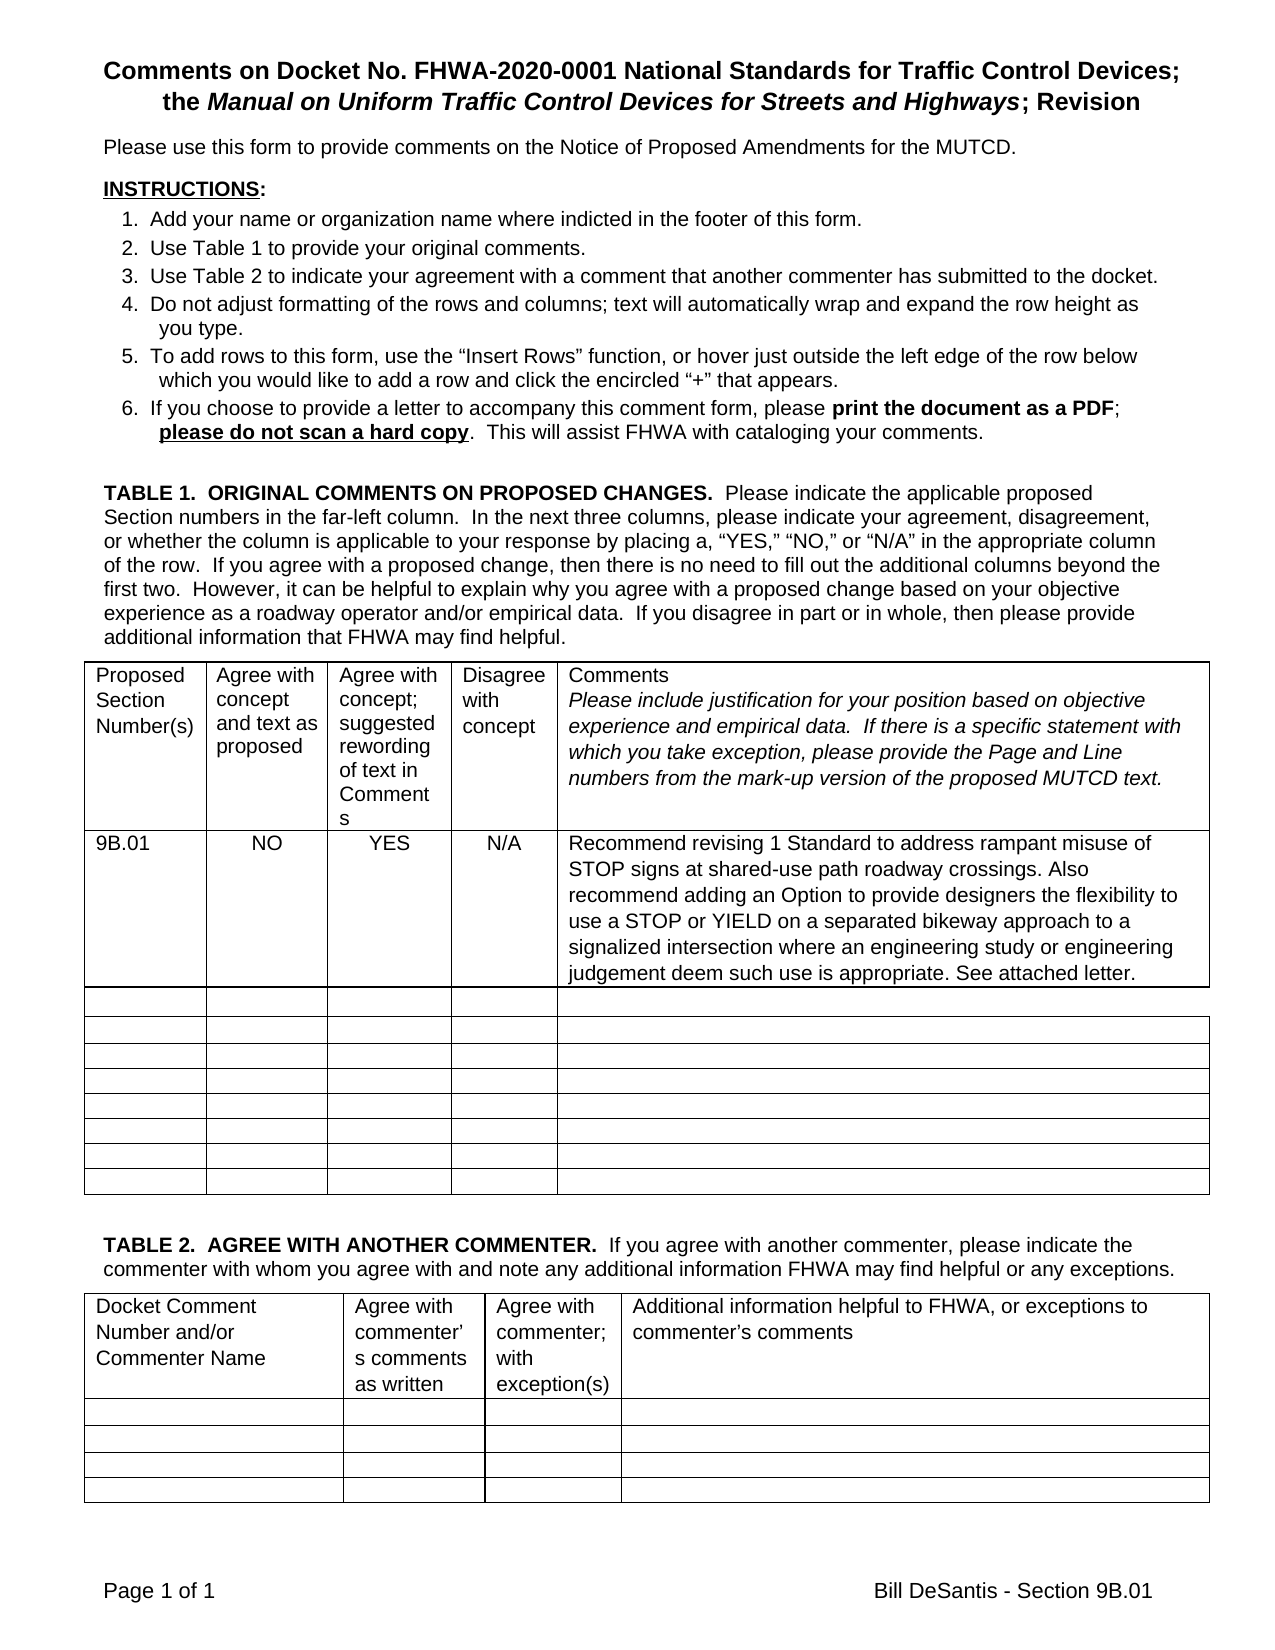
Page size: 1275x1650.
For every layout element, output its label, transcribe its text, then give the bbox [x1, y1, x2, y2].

table_cell [85, 1453, 343, 1477]
list Add your name or organization name where indicted in the footer of this form. [121, 207, 1171, 231]
table_cell [207, 1169, 327, 1194]
table_cell [207, 1017, 327, 1042]
table_cell [328, 1169, 451, 1194]
table_cell [85, 1144, 206, 1167]
table_cell [344, 1478, 484, 1502]
table_cell [328, 1017, 451, 1042]
table_cell [85, 1044, 206, 1067]
table_cell [85, 1478, 343, 1502]
table_cell [85, 1069, 206, 1092]
table_cell [558, 1069, 1209, 1092]
table_cell [328, 1119, 451, 1142]
table_cell [622, 1453, 1209, 1477]
table_cell [344, 1453, 484, 1477]
list Do not adjust formatting of the rows and columns; text will automatically wrap and expand the row height as you type. [121, 292, 1171, 339]
table_cell [486, 1453, 621, 1477]
table_header Docket Comment Number and/or Commenter Name [85, 1294, 343, 1398]
text INSTRUCTIONS: [103, 177, 1172, 201]
table_header Proposed Section Number(s) [85, 663, 206, 830]
list Use Table 1 to provide your original comments. [121, 235, 1171, 259]
table_cell [452, 1017, 557, 1042]
table_header Comments Please include justification for your position based on objective experience and empirical data. If there is a specific statement with which you take exception, please provide the Page and Line numbers from the mark-up version of the proposed MUTCD text. [558, 663, 1209, 830]
table_cell 9B.01 [85, 831, 206, 986]
table_cell [85, 1426, 343, 1452]
table_cell [558, 1017, 1209, 1042]
table_cell [328, 1094, 451, 1117]
table_header Agree with commenter’s comments as written [344, 1294, 484, 1398]
table_cell [452, 1144, 557, 1167]
table_cell [558, 1044, 1209, 1067]
table_cell [622, 1399, 1209, 1425]
table_cell [452, 988, 557, 1016]
table_header Agree with concept and text as proposed [207, 663, 327, 830]
table_cell [344, 1426, 484, 1452]
table_cell [622, 1478, 1209, 1502]
table_header Disagree with concept [452, 663, 557, 830]
text TABLE 1. ORIGINAL COMMENTS ON PROPOSED CHANGES. Please indicate the applicable proposed Section numbers in the far-left column. In the next three columns, please indicate your agreement, disagreement, or whether the column is applicable to your response by placing a, “YES,” “NO,” or “N/A” in the appropriate column of the row. If you agree with a proposed change, then there is no need to fill out the additional columns beyond the first two. However, it can be helpful to explain why you agree with a proposed change based on your objective experience as a roadway operator and/or empirical data. If you disagree in part or in whole, then please provide additional information that FHWA may find helpful. [103, 481, 1162, 649]
table_cell N/A [452, 831, 557, 986]
table_cell [207, 1044, 327, 1067]
list Use Table 2 to indicate your agreement with a comment that another commenter has submitted to the docket. [121, 263, 1171, 287]
table_cell [486, 1399, 621, 1425]
table_cell [85, 1169, 206, 1194]
table_cell [85, 988, 206, 1016]
table_cell [207, 1094, 327, 1117]
table_cell [452, 1044, 557, 1067]
table_cell [452, 1119, 557, 1142]
table_cell [85, 1119, 206, 1142]
table_cell YES [328, 831, 451, 986]
list To add rows to this form, use the “Insert Rows” function, or hover just outside the left edge of the row below which you would like to add a row and click the encircled “+” that appears. [121, 344, 1172, 392]
table_cell Recommend revising 1 Standard to address rampant misuse of STOP signs at shared-use path roadway crossings. Also recommend adding an Option to provide designers the flexibility to use a STOP or YIELD on a separated bikeway approach to a signalized intersection where an engineering study or engineering judgement deem such use is appropriate. See attached letter. [558, 831, 1209, 986]
table_cell [452, 1169, 557, 1194]
table_cell [558, 1144, 1209, 1167]
text Please use this form to provide comments on the Notice of Proposed Amendments for the MUTCD. [103, 135, 1171, 159]
table_cell [486, 1426, 621, 1452]
table_header Additional information helpful to FHWA, or exceptions to commenter’s comments [622, 1294, 1209, 1398]
table_cell NO [207, 831, 327, 986]
table_header Agree with concept; suggested rewording of text in Comments [328, 663, 451, 830]
table_cell [85, 1017, 206, 1042]
table_cell [452, 1069, 557, 1092]
table_cell [328, 1069, 451, 1092]
table_cell [328, 988, 451, 1016]
table_cell [328, 1144, 451, 1167]
text TABLE 2. AGREE WITH ANOTHER COMMENTER. If you agree with another commenter, please indicate the commenter with whom you agree with and note any additional information FHWA may find helpful or any exceptions. [103, 1233, 1200, 1281]
list If you choose to provide a letter to accompany this comment form, please print the document as a PDF; please do not scan a hard copy. This will assist FHWA with cataloging your comments. [121, 396, 1172, 444]
table_cell [85, 1094, 206, 1117]
table_cell [85, 1399, 343, 1425]
table_cell [207, 1069, 327, 1092]
table_cell [207, 1144, 327, 1167]
table_cell [452, 1094, 557, 1117]
table_cell [328, 1044, 451, 1067]
table_header Agree with commenter; with exception(s) [486, 1294, 621, 1398]
table_cell [622, 1426, 1209, 1452]
table_cell [558, 1119, 1209, 1142]
table_cell [207, 1119, 327, 1142]
table_cell [207, 988, 327, 1016]
table_cell [558, 1094, 1209, 1117]
table_cell [486, 1478, 621, 1502]
table_cell [558, 1169, 1209, 1194]
table_cell [344, 1399, 484, 1425]
